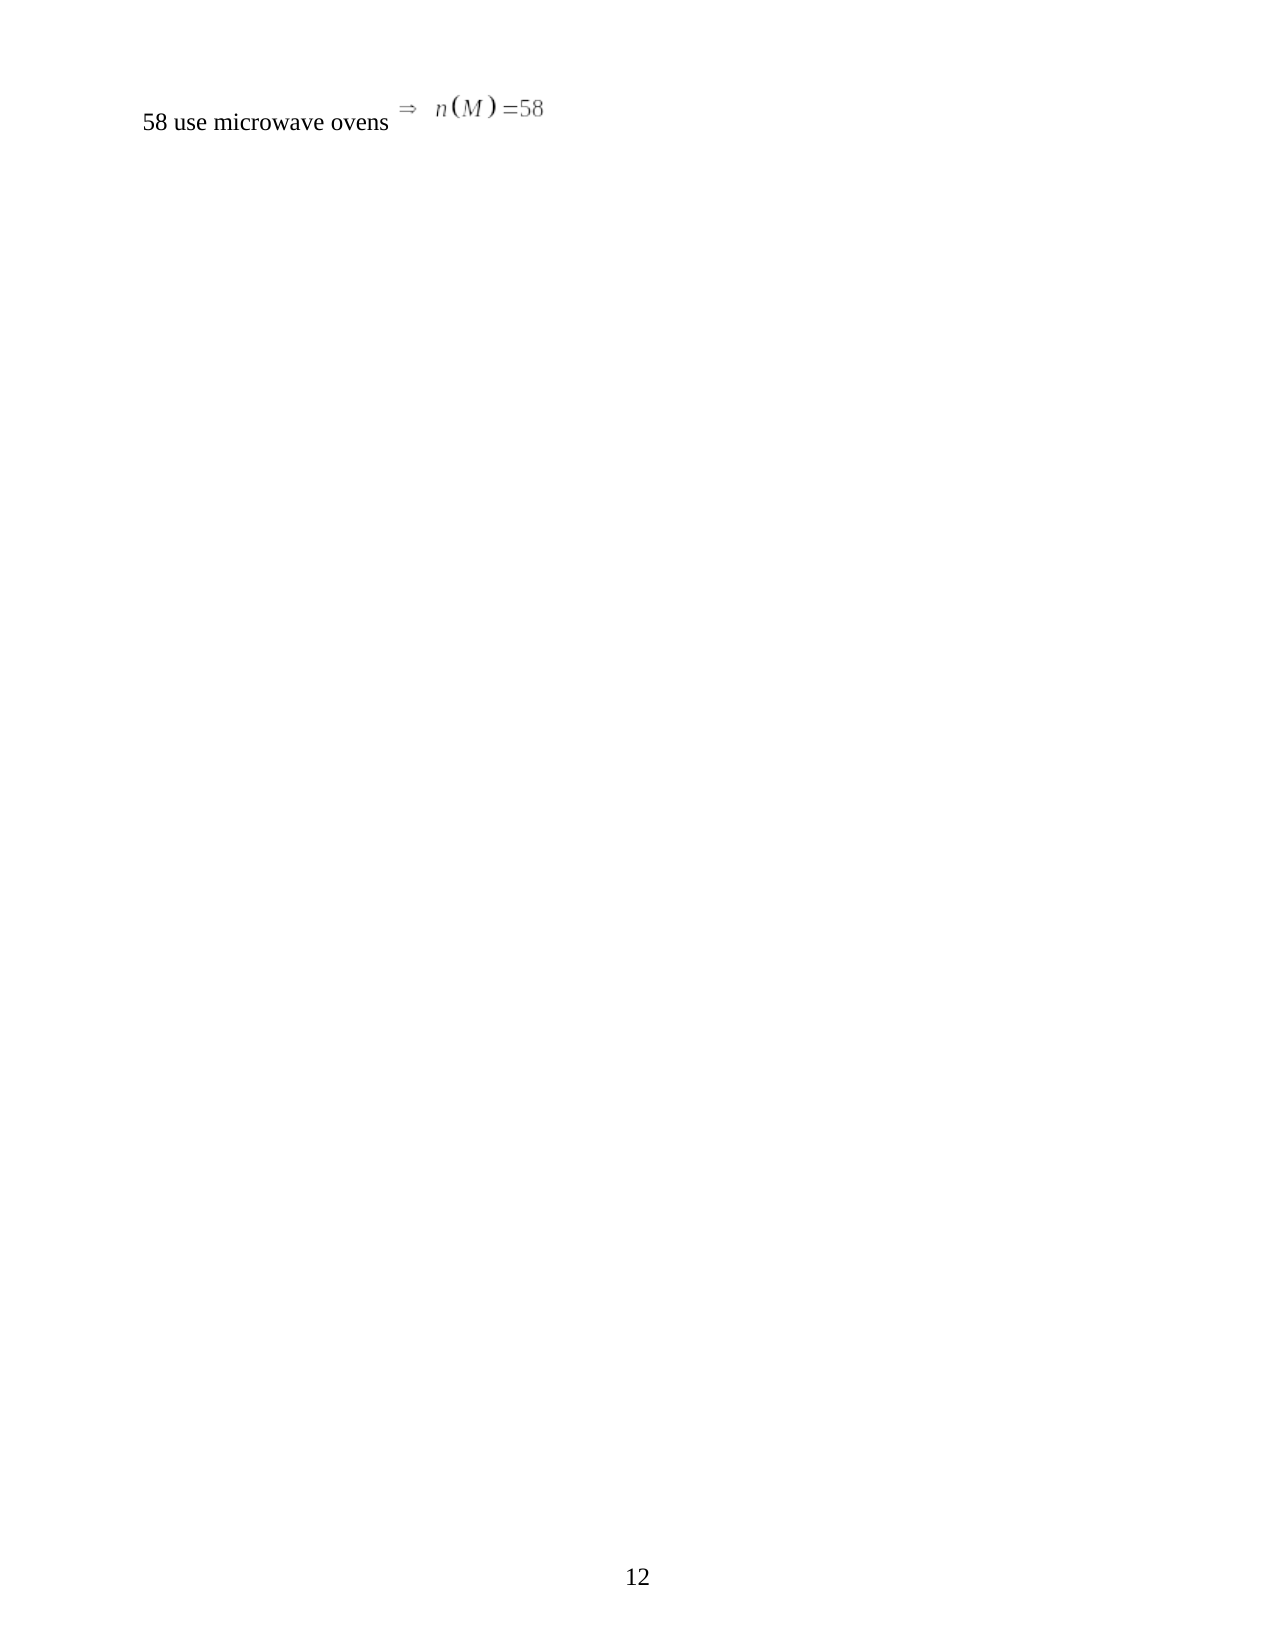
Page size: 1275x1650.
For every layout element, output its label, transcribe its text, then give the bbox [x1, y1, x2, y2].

text 58 use microwave ovens [142, 90, 1170, 136]
